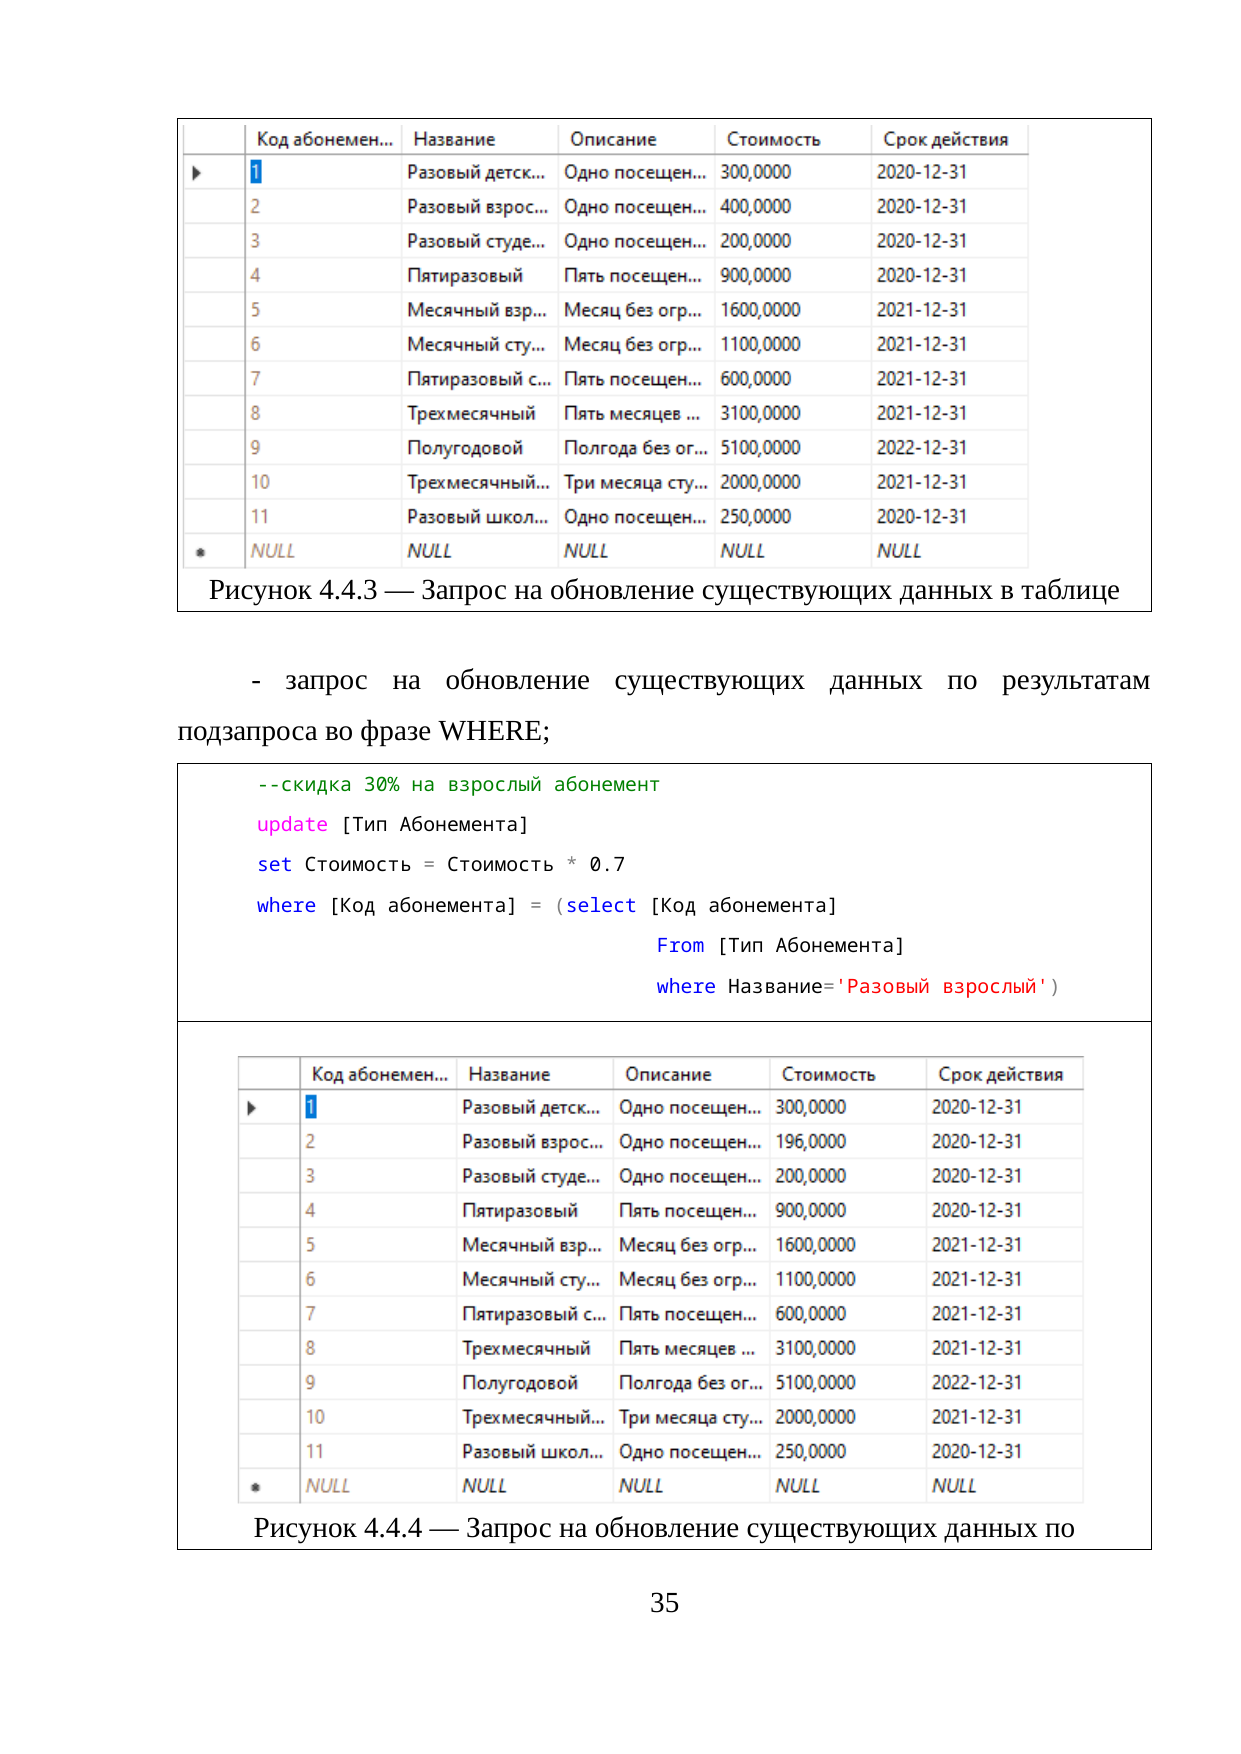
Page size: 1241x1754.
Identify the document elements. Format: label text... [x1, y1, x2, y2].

table_cell Рисунок 4.4.3 — Запрос на обновление существующих данных в таблице [178, 119, 1151, 611]
text - запрос на обновление существующих данных по результатам подзапроса во фразе WHERE; [177, 662, 1152, 746]
picture [237, 1056, 1092, 1510]
picture [182, 125, 1037, 572]
table_header --скидка 30% на взрослый абонемент update [Тип Абонемента] set Стоимость = Стоимость * 0.7 where [Код абонемента] = (select [Код абонемента] From [Тип Абонемента] where Название='Разовый взрослый') [178, 764, 1151, 1021]
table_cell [178, 1022, 1151, 1549]
